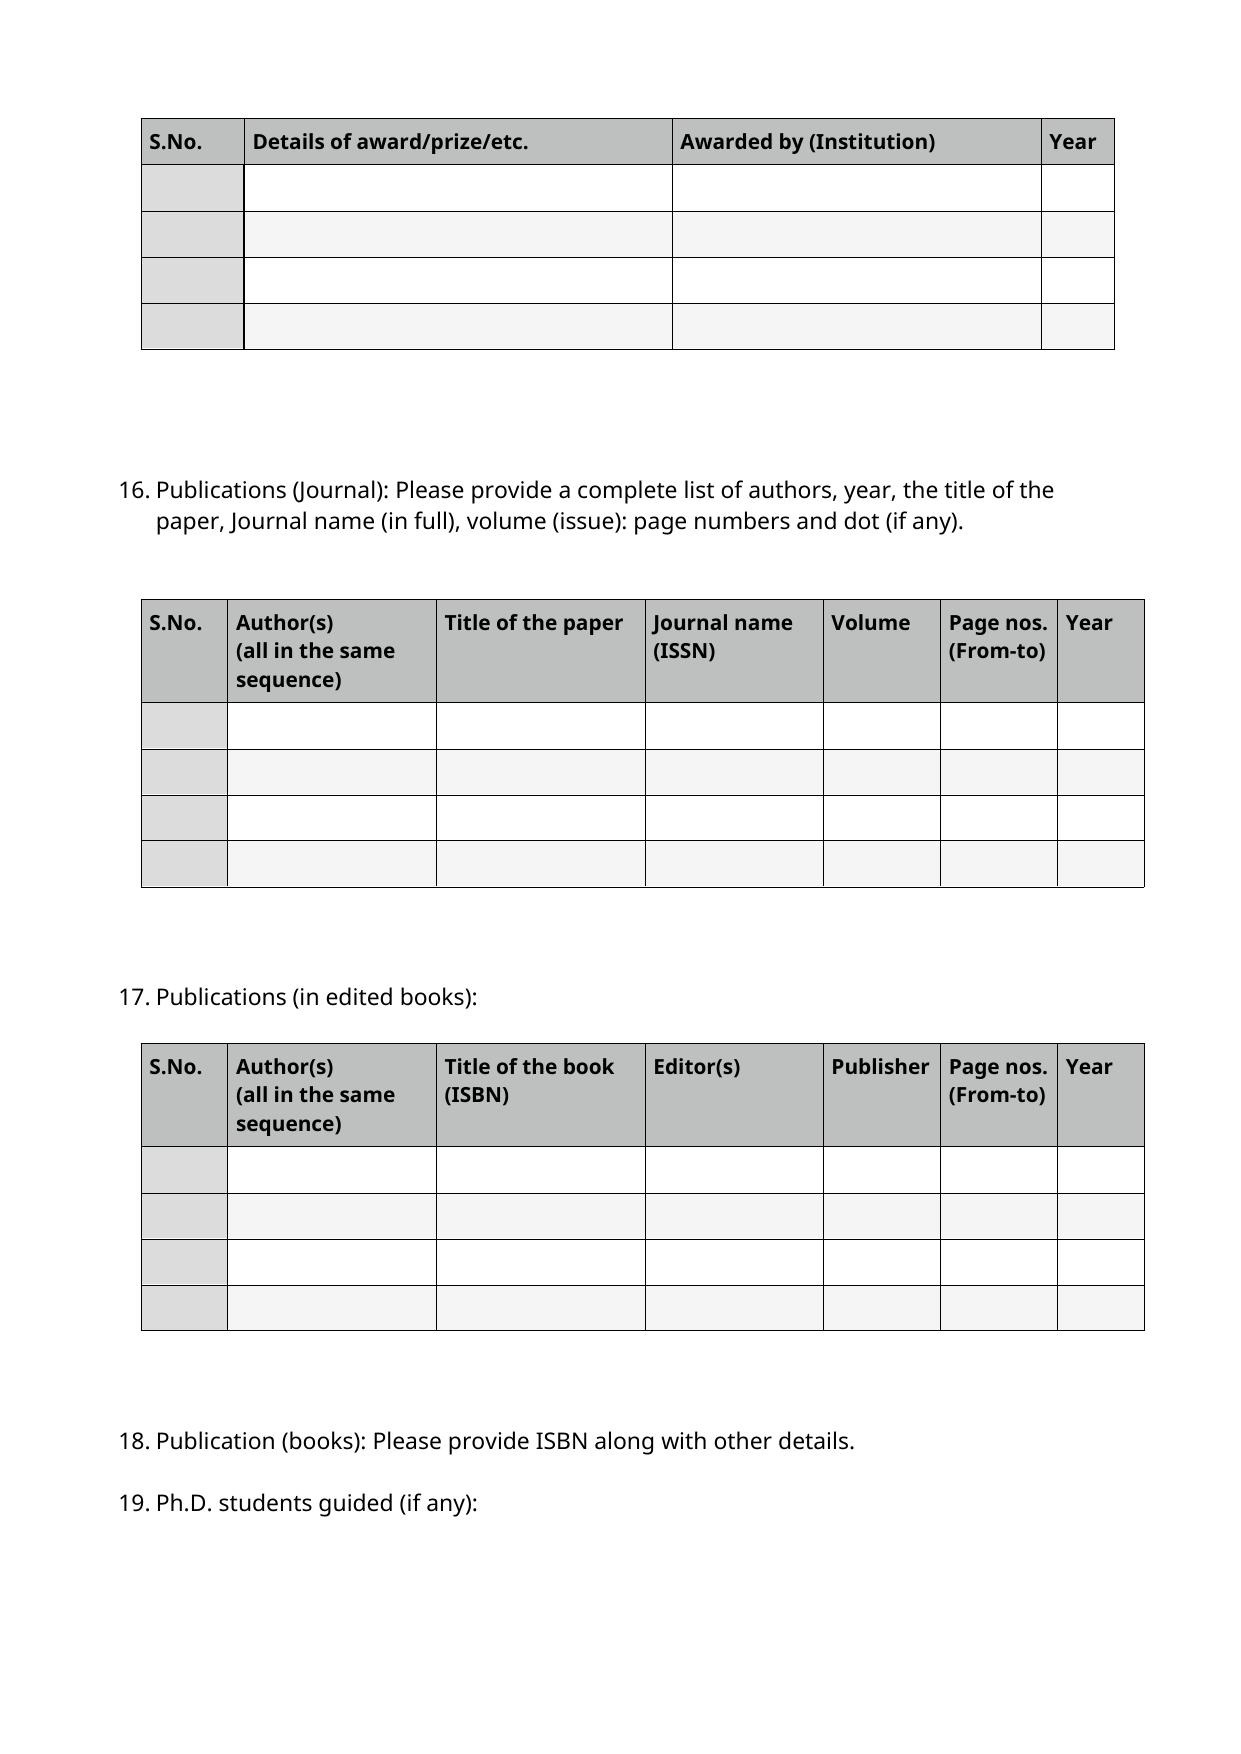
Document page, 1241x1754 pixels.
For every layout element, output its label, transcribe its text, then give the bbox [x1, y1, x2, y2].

table_cell [142, 258, 243, 303]
table_cell [437, 1240, 645, 1284]
table_cell [437, 796, 645, 840]
table_cell [1058, 796, 1144, 840]
table_cell [646, 703, 823, 748]
table_cell [142, 1286, 227, 1330]
table_cell [1058, 841, 1144, 886]
table_cell [142, 165, 243, 211]
table_cell [824, 1240, 940, 1284]
table_header Title of the paper [437, 600, 645, 702]
table_cell [941, 750, 1057, 794]
table_header Page nos. (From-to) [941, 1044, 1057, 1146]
table_cell [245, 165, 672, 211]
table_cell [673, 212, 1041, 257]
table_cell [824, 796, 940, 840]
table_cell [437, 1147, 645, 1193]
table_cell [1058, 1286, 1144, 1330]
table_header S.No. [142, 600, 227, 702]
table_cell [646, 1286, 823, 1330]
table_cell [941, 1194, 1057, 1238]
table_cell [228, 1286, 436, 1330]
table_header Year [1058, 1044, 1144, 1146]
table_cell [142, 1194, 227, 1238]
table_cell [228, 1147, 436, 1193]
table_cell [142, 703, 227, 748]
table_cell [1042, 258, 1114, 303]
table_header Author(s) (all in the same sequence) [228, 600, 436, 702]
table_cell [824, 750, 940, 794]
table_cell [437, 750, 645, 794]
table_cell [941, 703, 1057, 748]
table_cell [646, 1194, 823, 1238]
table_cell [142, 304, 243, 348]
table_cell [228, 1194, 436, 1238]
table_cell [228, 750, 436, 794]
table_cell [824, 841, 940, 886]
table_cell [1058, 1240, 1144, 1284]
table_cell [1042, 212, 1114, 257]
table_cell [1058, 750, 1144, 794]
table_header Editor(s) [646, 1044, 823, 1146]
table_cell [1058, 703, 1144, 748]
table_header S.No. [142, 1044, 227, 1146]
table_cell [142, 796, 227, 840]
table_cell [142, 841, 227, 886]
list Publications (Journal): Please provide a complete list of authors, year, the title of the paper, Journal name (in full), volume (issue): page numbers and dot (if any). [118, 474, 1122, 537]
table_cell [437, 1194, 645, 1238]
table_cell [941, 1147, 1057, 1193]
table_cell [824, 1286, 940, 1330]
table_header Page nos. (From-to) [941, 600, 1057, 702]
table_cell [142, 1147, 227, 1193]
table_cell [1058, 1147, 1144, 1193]
list Publications (in edited books): [118, 981, 1122, 1012]
table_cell [646, 750, 823, 794]
table_cell [646, 841, 823, 886]
table_header Volume [824, 600, 940, 702]
table_cell [228, 796, 436, 840]
table_header Awarded by (Institution) [673, 119, 1041, 164]
table_header Year [1042, 119, 1114, 164]
table_header Title of the book (ISBN) [437, 1044, 645, 1146]
table_cell [941, 1286, 1057, 1330]
table_cell [824, 1147, 940, 1193]
table_header Year [1058, 600, 1144, 702]
table_cell [437, 703, 645, 748]
table_cell [245, 258, 672, 303]
table_cell [941, 841, 1057, 886]
table_header Details of award/prize/etc. [245, 119, 672, 164]
table_cell [245, 304, 672, 348]
table_cell [673, 304, 1041, 348]
table_header Author(s) (all in the same sequence) [228, 1044, 436, 1146]
table_cell [1042, 304, 1114, 348]
list Publication (books): Please provide ISBN along with other details. [118, 1425, 1122, 1456]
table_cell [673, 165, 1041, 211]
table_cell [228, 1240, 436, 1284]
table_cell [941, 1240, 1057, 1284]
list Ph.D. students guided (if any): [118, 1487, 1122, 1518]
table_cell [142, 1240, 227, 1284]
table_cell [646, 1240, 823, 1284]
table_cell [437, 841, 645, 886]
table_cell [824, 1194, 940, 1238]
table_cell [1058, 1194, 1144, 1238]
table_cell [142, 212, 243, 257]
table_cell [941, 796, 1057, 840]
table_header Publisher [824, 1044, 940, 1146]
table_cell [228, 703, 436, 748]
table_header S.No. [142, 119, 244, 164]
table_cell [142, 750, 227, 794]
table_cell [646, 796, 823, 840]
table_cell [673, 258, 1041, 303]
table_cell [437, 1286, 645, 1330]
table_cell [228, 841, 436, 886]
table_cell [646, 1147, 823, 1193]
table_cell [245, 212, 672, 257]
table_cell [1042, 165, 1114, 211]
table_header Journal name (ISSN) [646, 600, 823, 702]
table_cell [824, 703, 940, 748]
